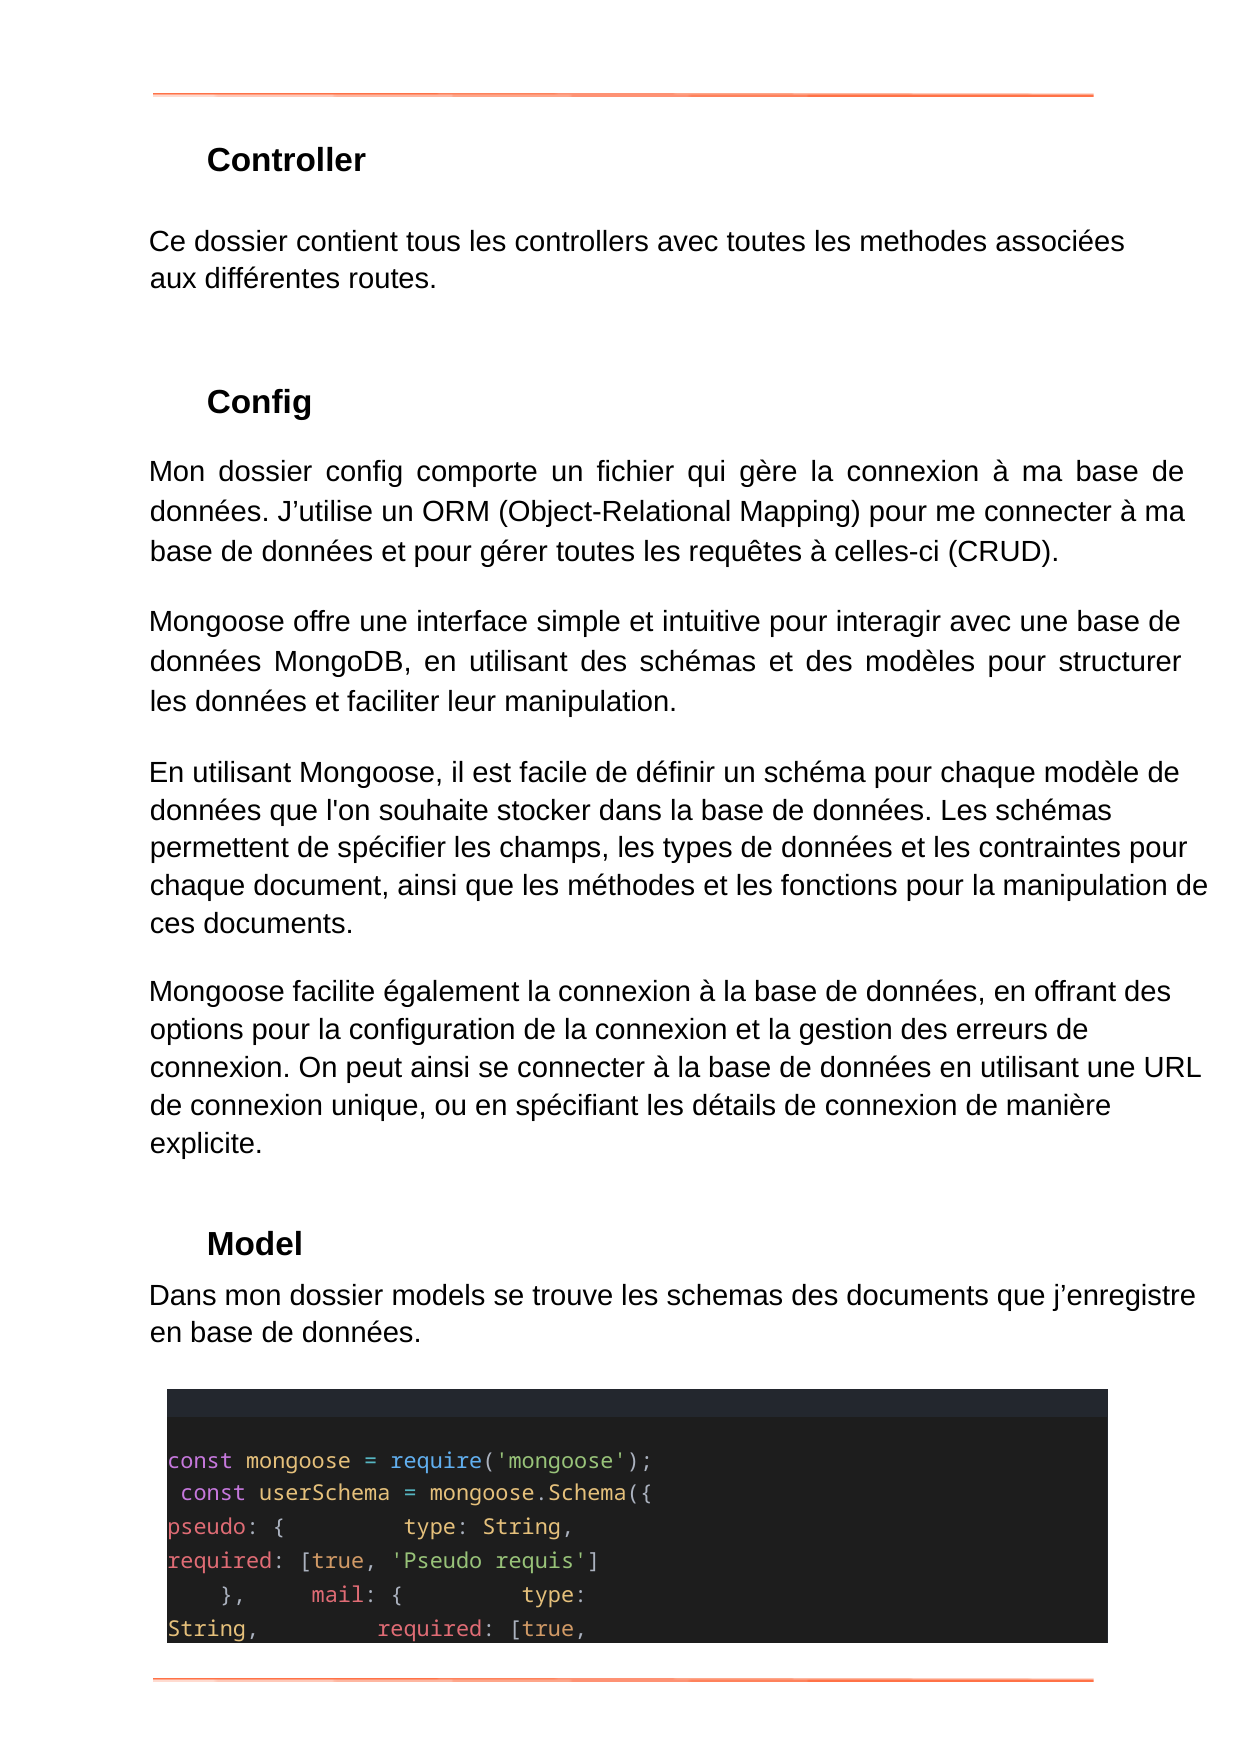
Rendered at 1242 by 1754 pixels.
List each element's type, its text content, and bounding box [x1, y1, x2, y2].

table_header [167, 1389, 1108, 1643]
picture [153, 93, 1094, 97]
text Mon dossier config comporte un fichier qui gère la connexion à ma base de données. J’utilise un ORM (Object-Relational Mapping) pour me connecter à ma base de données et pour gérer toutes les requêtes à celles-ci (CRUD). [148, 454, 1186, 568]
text Mongoose offre une interface simple et intuitive pour interagir avec une base de données MongoDB, en utilisant des schémas et des modèles pour structurer les données et faciliter leur manipulation. [148, 604, 1183, 718]
text Dans mon dossier models se trouve les schemas des documents que j’enregistre en base de données. [148, 1278, 1198, 1349]
subtitle Model [207, 1224, 1241, 1263]
text Mongoose facilite également la connexion à la base de données, en offrant des options pour la configuration de la connexion et la gestion des erreurs de connexion. On peut ainsi se connecter à la base de données en utilisant une URL de connexion unique, ou en spécifiant les détails de connexion de manière explicite. [148, 974, 1231, 1159]
text Ce dossier contient tous les controllers avec toutes les methodes associées aux différentes routes. [148, 223, 1127, 295]
subtitle Controller [207, 139, 1241, 178]
text En utilisant Mongoose, il est facile de définir un schéma pour chaque modèle de données que l'on souhaite stocker dans la base de données. Les schémas permettent de spécifier les champs, les types de données et les contraintes pour chaque document, ainsi que les méthodes et les fonctions pour la manipulation de ces documents. [148, 755, 1231, 939]
subtitle Config [207, 382, 1241, 421]
picture [153, 1678, 1094, 1682]
